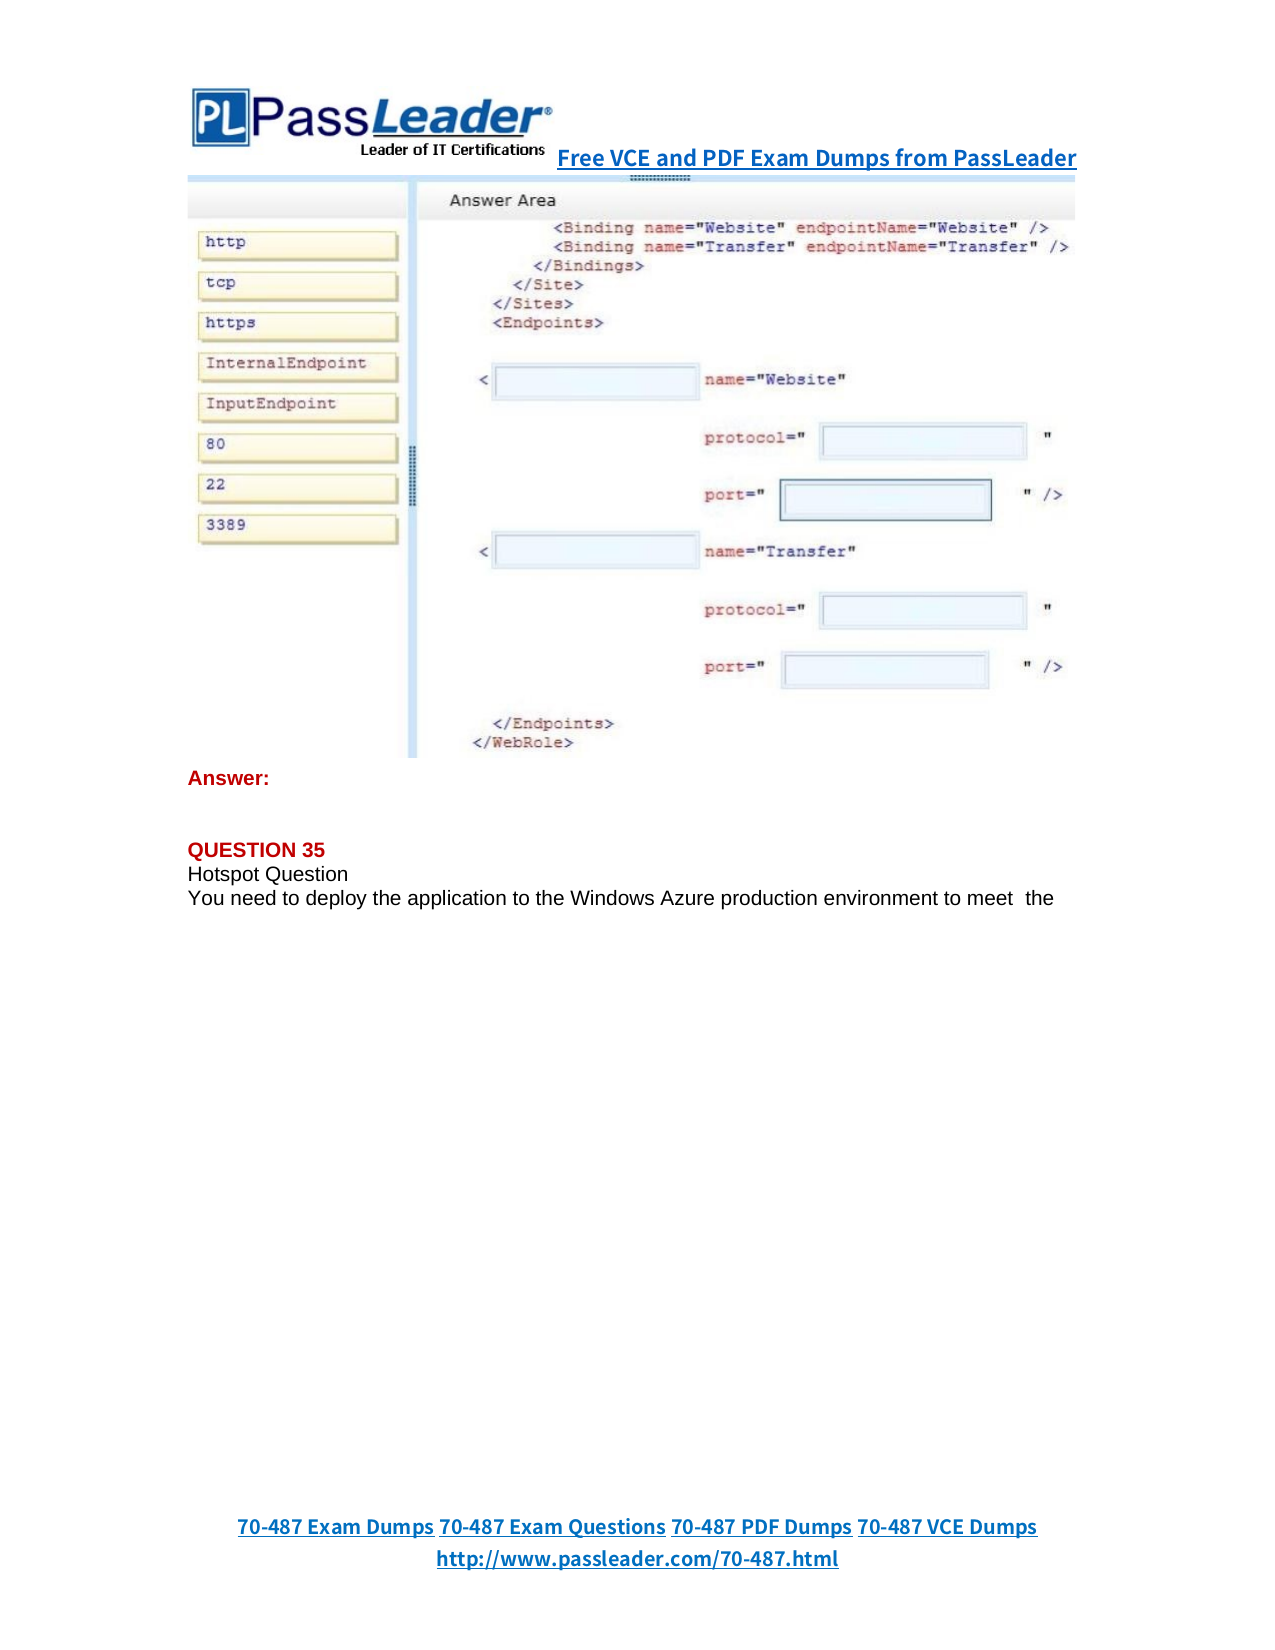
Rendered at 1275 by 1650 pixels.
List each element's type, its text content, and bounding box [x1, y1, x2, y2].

picture [189, 86, 555, 155]
picture [187, 175, 1076, 758]
subtitle Answer: [187, 766, 1137, 790]
text QUESTION 35 [187, 838, 1137, 862]
text Hotspot Question [187, 862, 1137, 886]
text You need to deploy the application to the Windows Azure production environment to meet the [187, 886, 1137, 910]
